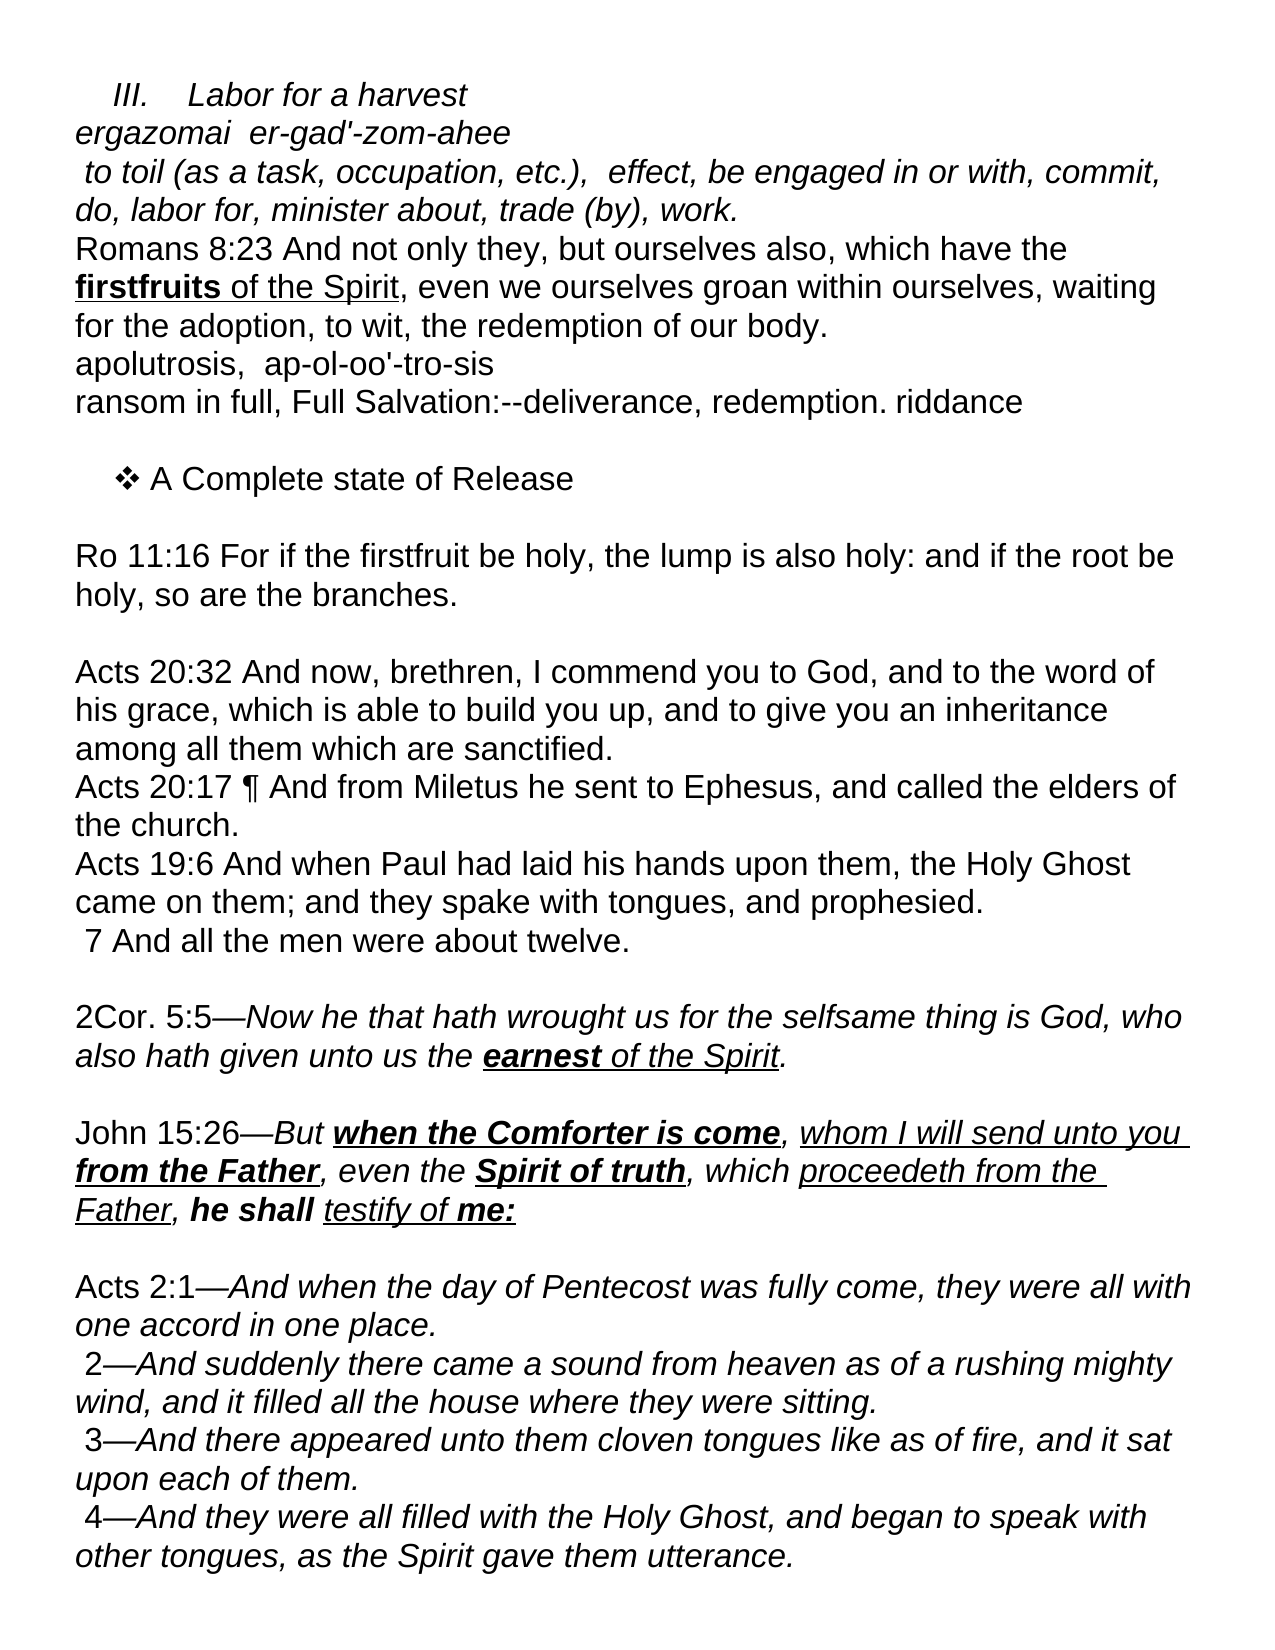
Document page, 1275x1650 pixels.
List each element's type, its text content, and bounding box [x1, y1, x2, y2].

text Acts 2:1—And when the day of Pentecost was fully come, they were all with one accord in one place. [75, 1267, 1200, 1343]
text Acts 20:32 And now, brethren, I commend you to God, and to the word of his grace, which is able to build you up, and to give you an inheritance among all them which are sanctified. [75, 652, 1200, 767]
text 7 And all the men were about twelve. [75, 921, 1200, 959]
text ergazomai er-gad'-zom-ahee [75, 113, 1200, 152]
text to toil (as a task, occupation, etc.), effect, be engaged in or with, commit, do, labor for, minister about, trade (by), work. [75, 152, 1200, 229]
text 2—And suddenly there came a sound from heaven as of a rushing mighty wind, and it filled all the house where they were sitting. [75, 1343, 1200, 1420]
text Ro 11:16 For if the firstfruit be holy, the lump is also holy: and if the root be holy, so are the branches. [75, 536, 1200, 613]
text Acts 20:17 ¶ And from Miletus he sent to Ephesus, and called the elders of the church. [75, 767, 1200, 844]
text ransom in full, Full Salvation:--deliverance, redemption. riddance [75, 382, 1200, 421]
text Romans 8:23 And not only they, but ourselves also, which have the firstfruits of the Spirit, even we ourselves groan within ourselves, waiting for the adoption, to wit, the redemption of our body. [75, 229, 1200, 344]
text apolutrosis, ap-ol-oo'-tro-sis [75, 344, 1200, 382]
list A Complete state of Release [112, 459, 1200, 498]
text 3—And there appeared unto them cloven tongues like as of fire, and it sat upon each of them. [75, 1420, 1200, 1497]
text Acts 19:6 And when Paul had laid his hands upon them, the Holy Ghost came on them; and they spake with tongues, and prophesied. [75, 844, 1200, 921]
list Labor for a harvest [112, 75, 1200, 113]
text 2Cor. 5:5—Now he that hath wrought us for the selfsame thing is God, who also hath given unto us the earnest of the Spirit. [75, 998, 1200, 1074]
text John 15:26—But when the Comforter is come, whom I will send unto you from the Father, even the Spirit of truth, which proceedeth from the Father, he shall testify of me: [75, 1113, 1200, 1228]
text 4—And they were all filled with the Holy Ghost, and began to speak with other tongues, as the Spirit gave them utterance. [75, 1497, 1200, 1574]
